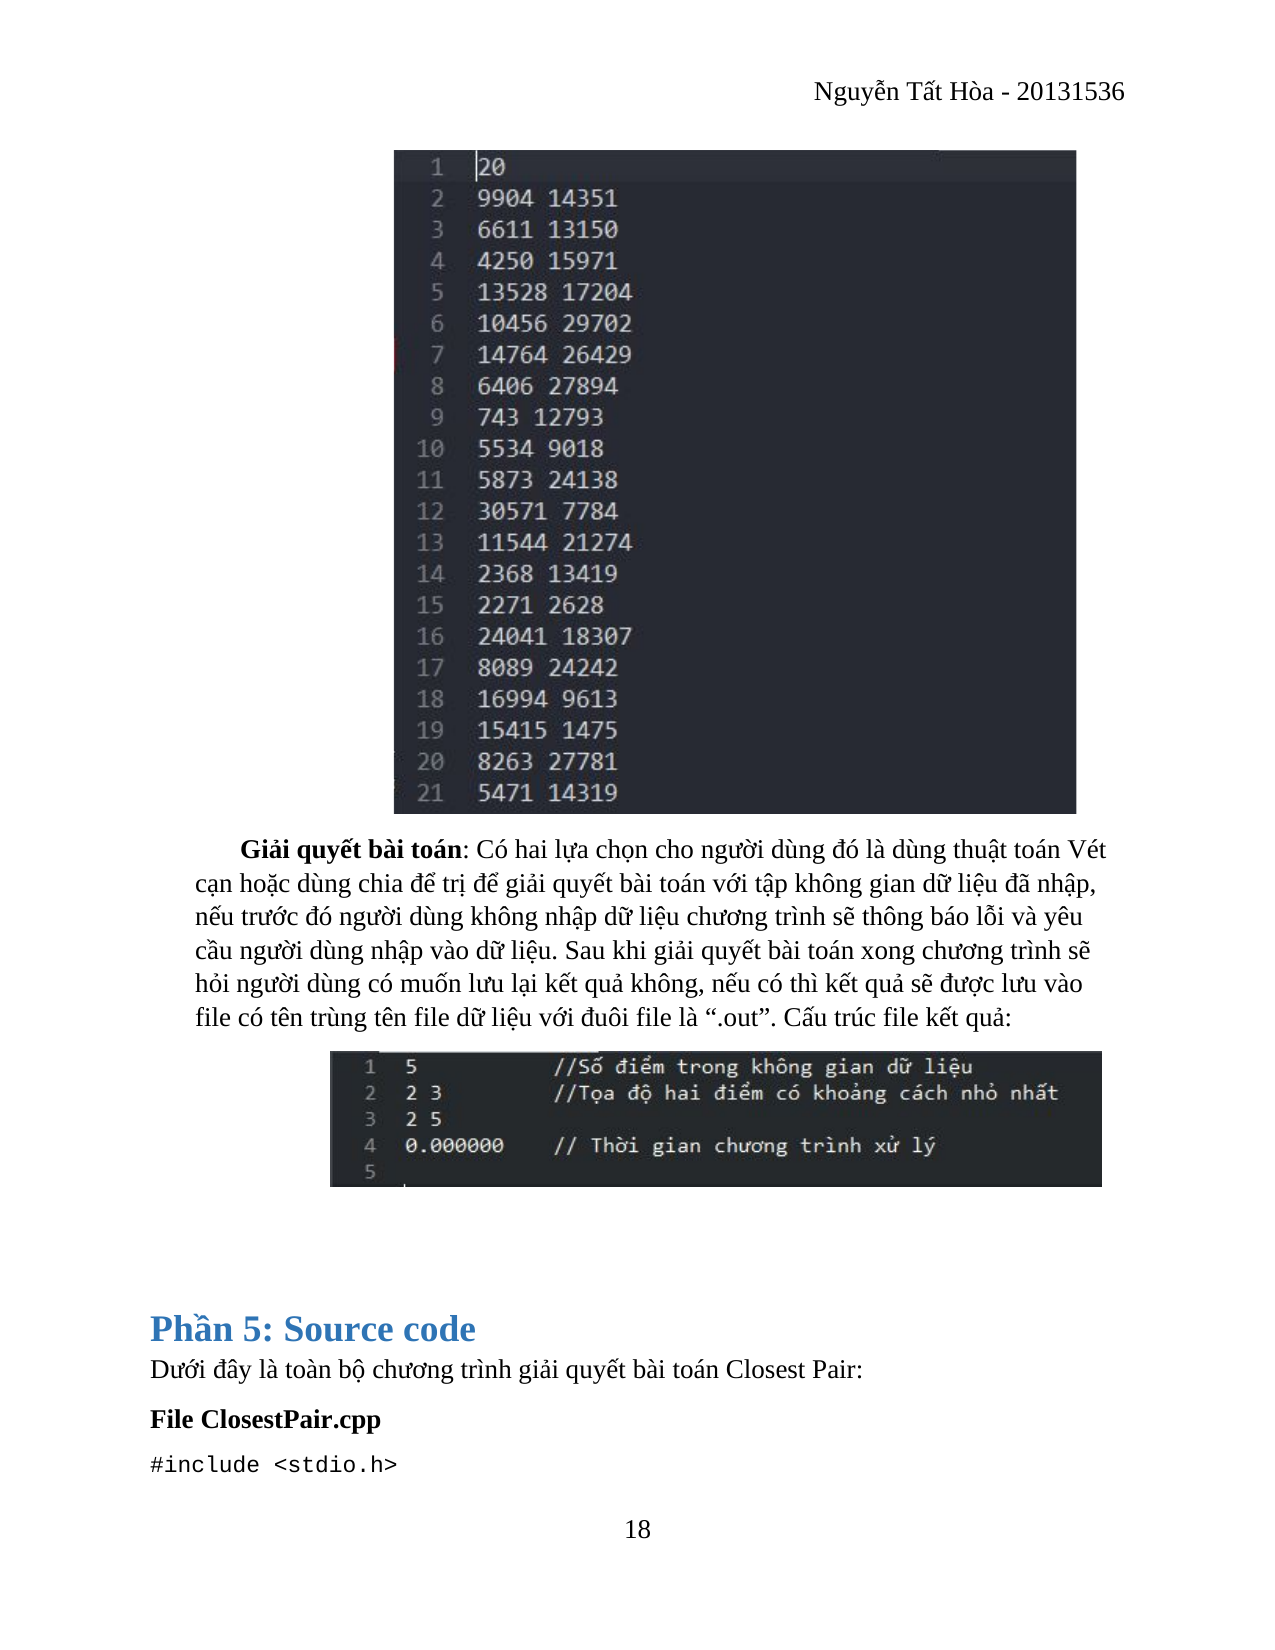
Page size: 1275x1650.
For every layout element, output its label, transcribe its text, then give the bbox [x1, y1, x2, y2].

picture [393, 150, 1077, 814]
text #include <stdio.h> [150, 1453, 1125, 1479]
text File ClosestPair.cpp [150, 1403, 1125, 1434]
picture [330, 1051, 1102, 1187]
text Dưới đây là toàn bộ chương trình giải quyết bài toán Closest Pair: [150, 1353, 1125, 1384]
subtitle Phần 5: Source code [150, 1306, 1125, 1349]
text Giải quyết bài toán: Có hai lựa chọn cho người dùng đó là dùng thuật toán Vét cạn hoặc dùng chia để trị để giải quyết bài toán với tập không gian dữ liệu đã nhập, nếu trước đó người dùng không nhập dữ liệu chương trình sẽ thông báo lỗi và yêu cầu người dùng nhập vào dữ liệu. Sau khi giải quyết bài toán xong chương trình sẽ hỏi người dùng có muốn lưu lại kết quả không, nếu có thì kết quả sẽ được lưu vào file có tên trùng tên file dữ liệu với đuôi file là “.out”. Cấu trúc file kết quả: [195, 833, 1125, 1032]
